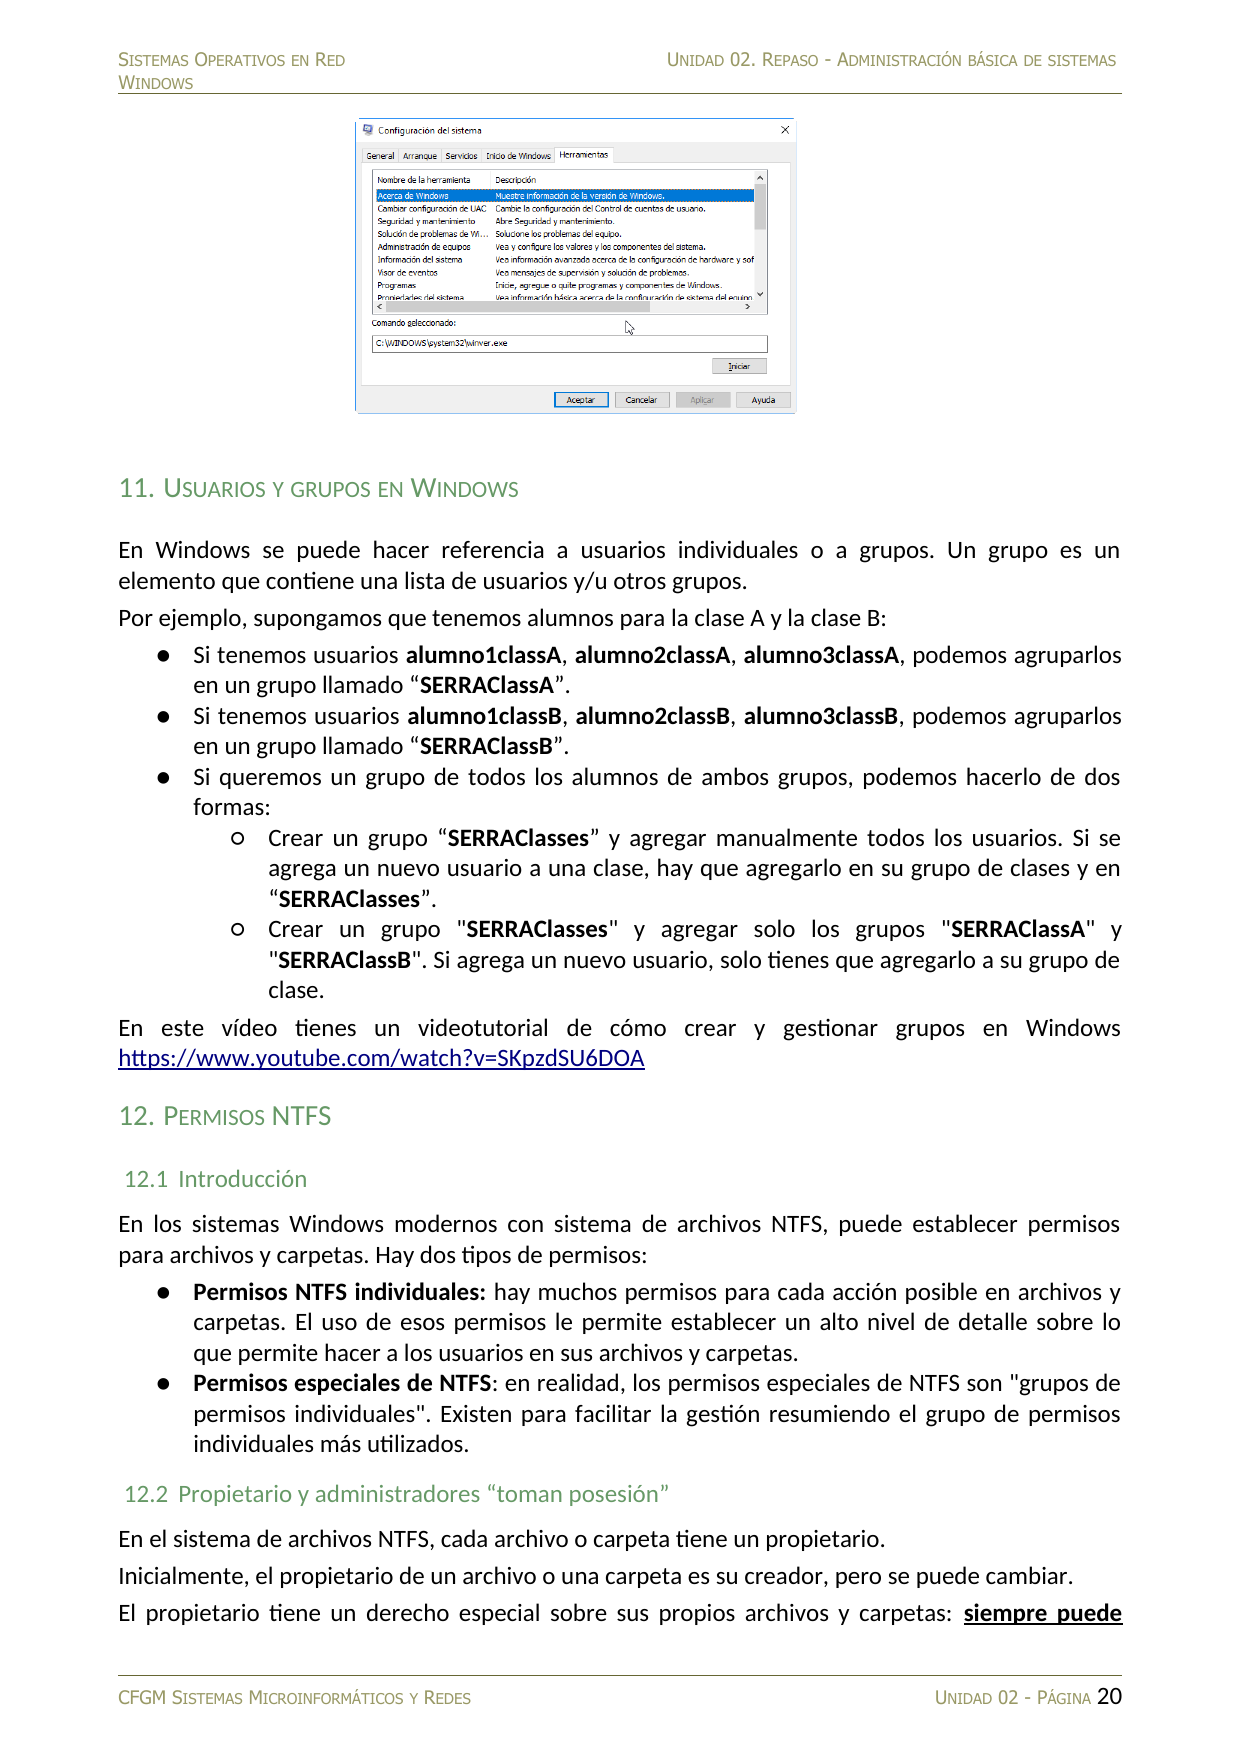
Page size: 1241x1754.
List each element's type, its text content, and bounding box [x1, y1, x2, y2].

list Si queremos un grupo de todos los alumnos de ambos grupos, podemos hacerlo de dos formas: [156, 761, 1122, 822]
text En este vídeo tienes un videotutorial de cómo crear y gestionar grupos en Windows https://www.youtube.com/watch?v=SKpzdSU6DOA [118, 1012, 1122, 1073]
list Crear un grupo “SERRAClasses” y agregar manualmente todos los usuarios. Si se agrega un nuevo usuario a una clase, hay que agregarlo en su grupo de clases y en “SERRAClasses”. [231, 822, 1122, 914]
subtitle Propietario y administradores “toman posesión” [118, 1478, 1122, 1508]
picture [355, 118, 797, 414]
list Si tenemos usuarios alumno1classB, alumno2classB, alumno3classB, podemos agruparlos en un grupo llamado “SERRAClassB”. [156, 700, 1122, 761]
subtitle Permisos NTFS [118, 1097, 1122, 1133]
list Permisos NTFS individuales: hay muchos permisos para cada acción posible en archivos y carpetas. El uso de esos permisos le permite establecer un alto nivel de detalle sobre lo que permite hacer a los usuarios en sus archivos y carpetas. [156, 1276, 1122, 1368]
subtitle Introducción [118, 1163, 1122, 1194]
text En el sistema de archivos NTFS, cada archivo o carpeta tiene un propietario. [118, 1523, 1122, 1554]
list Permisos especiales de NTFS: en realidad, los permisos especiales de NTFS son "grupos de permisos individuales". Existen para facilitar la gestión resumiendo el grupo de permisos individuales más utilizados. [156, 1368, 1122, 1459]
list Si tenemos usuarios alumno1classA, alumno2classA, alumno3classA, podemos agruparlos en un grupo llamado “SERRAClassA”. [156, 639, 1122, 700]
list Crear un grupo "SERRAClasses" y agregar solo los grupos "SERRAClassA" y "SERRAClassB". Si agrega un nuevo usuario, solo tienes que agregarlo a su grupo de clase. [231, 914, 1122, 1005]
text En Windows se puede hacer referencia a usuarios individuales o a grupos. Un grupo es un elemento que contiene una lista de usuarios y/u otros grupos. [118, 534, 1122, 596]
subtitle Usuarios y grupos en Windows [118, 469, 1122, 504]
text Por ejemplo, supongamos que tenemos alumnos para la clase A y la clase B: [118, 602, 1122, 632]
text Inicialmente, el propietario de un archivo o una carpeta es su creador, pero se puede cambiar. [118, 1560, 1122, 1591]
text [118, 1597, 1122, 1628]
text En los sistemas Windows modernos con sistema de archivos NTFS, puede establecer permisos para archivos y carpetas. Hay dos tipos de permisos: [118, 1208, 1122, 1269]
